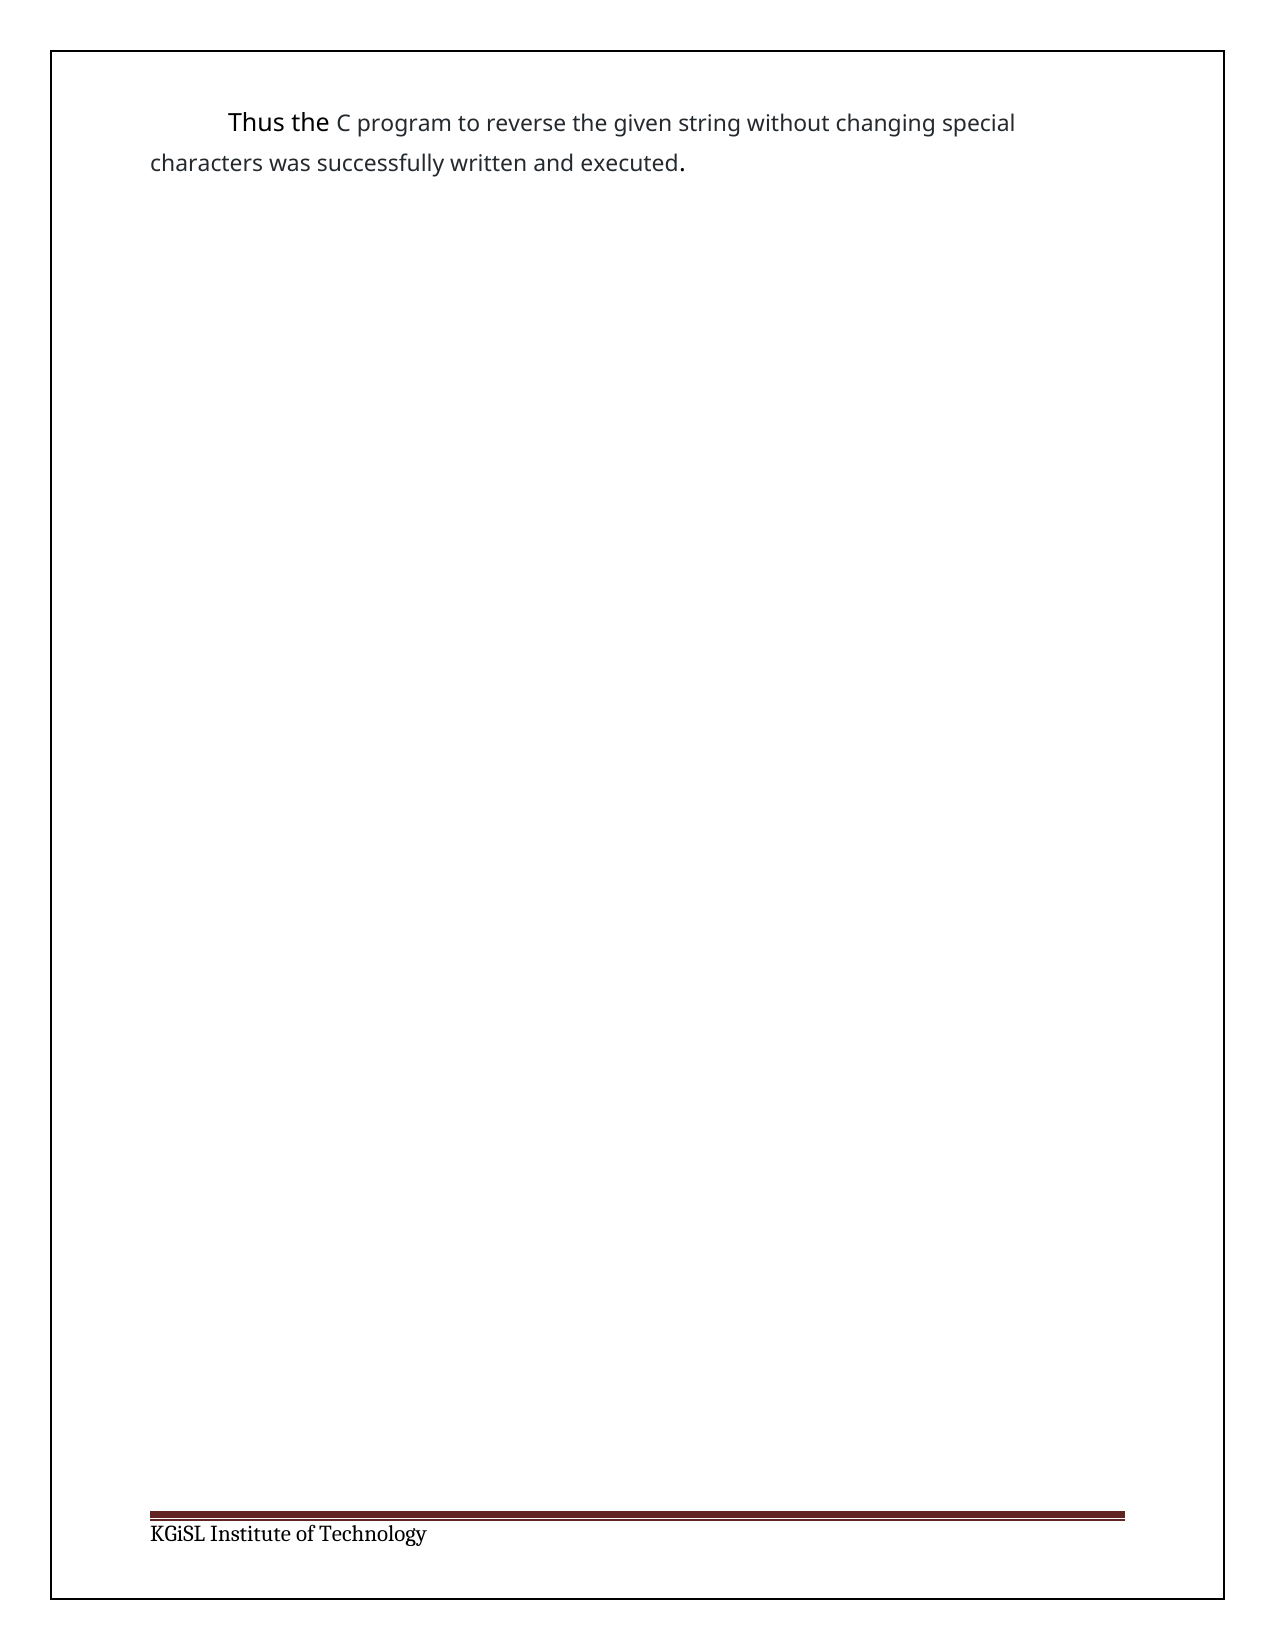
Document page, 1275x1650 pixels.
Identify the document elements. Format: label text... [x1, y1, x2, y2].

text Thus the C program to reverse the given string without changing special characters was successfully written and executed. [150, 105, 1125, 178]
